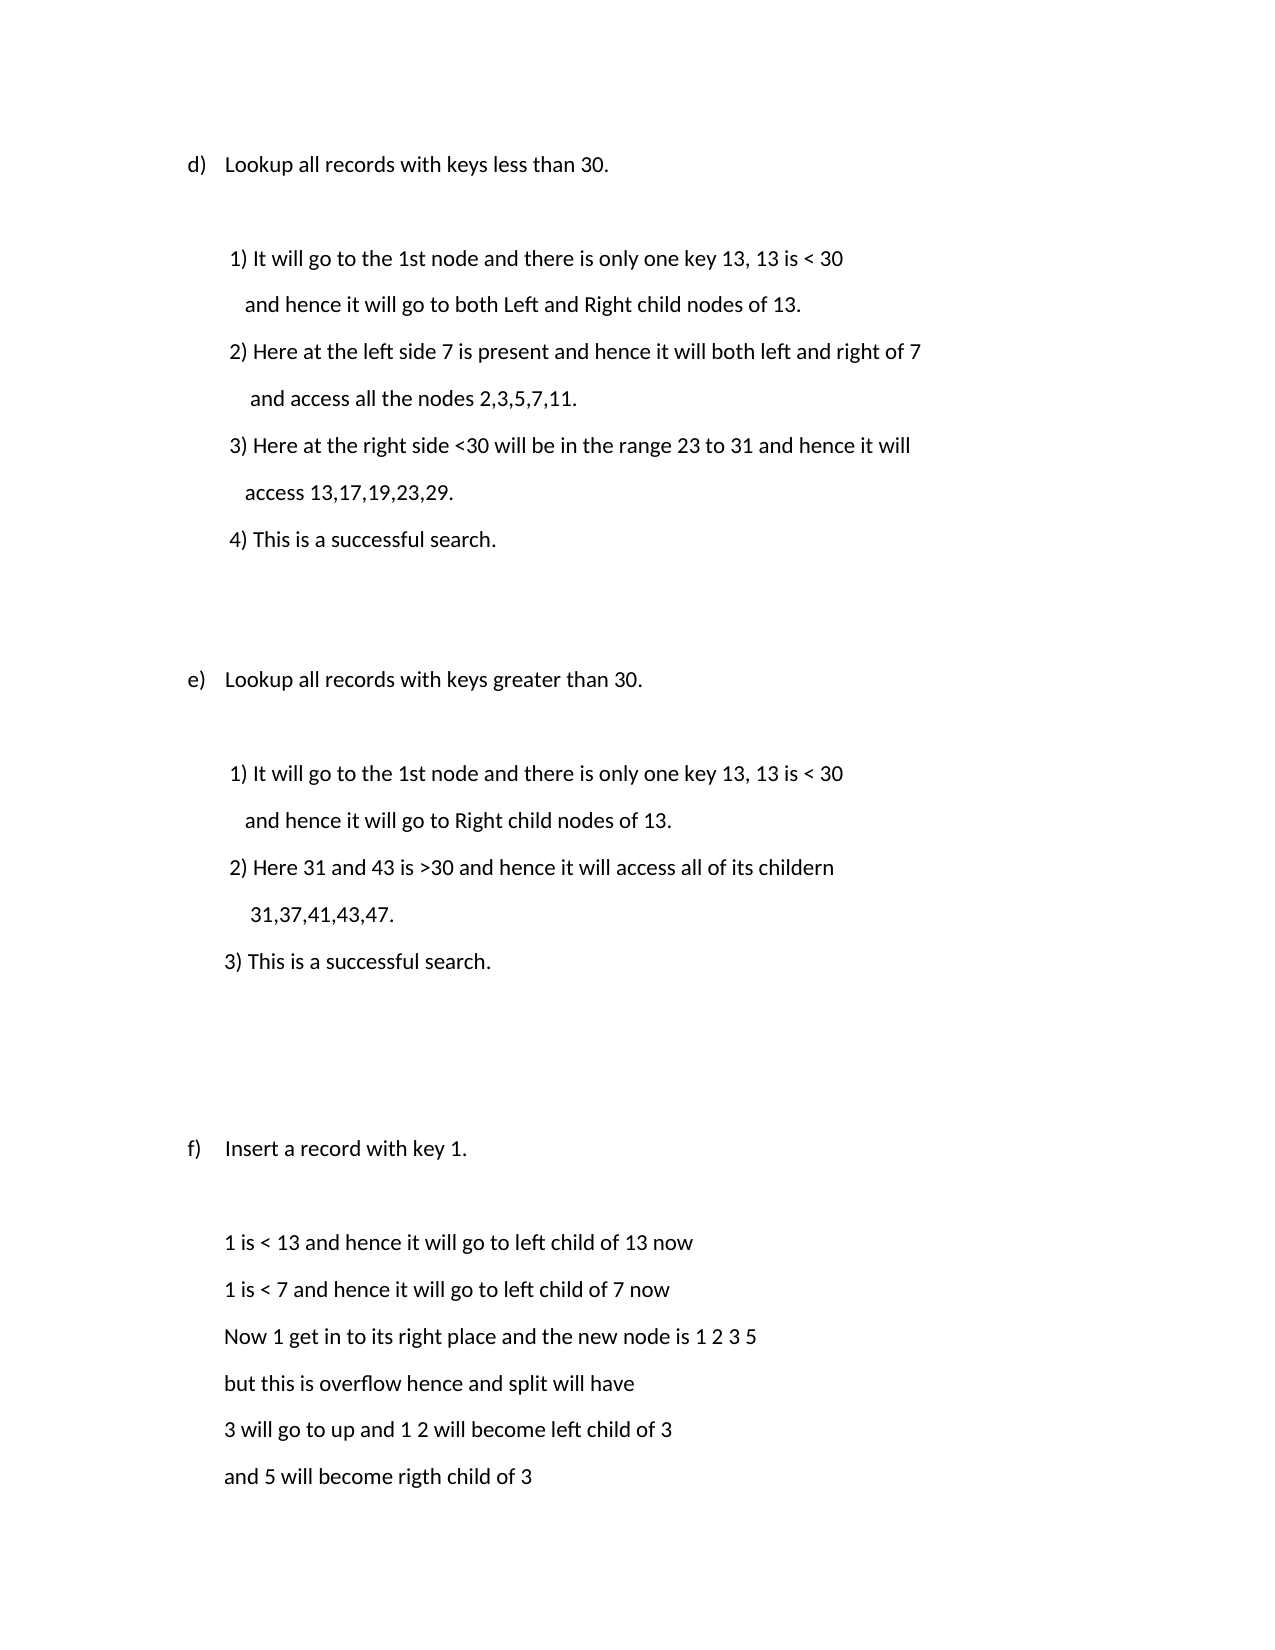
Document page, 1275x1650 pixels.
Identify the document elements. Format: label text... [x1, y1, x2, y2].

text but this is overflow hence and split will have [187, 1369, 1087, 1397]
list Lookup all records with keys greater than 30. [187, 666, 1087, 694]
text 1) It will go to the 1st node and there is only one key 13, 13 is < 30 [187, 759, 1087, 787]
list Lookup all records with keys less than 30. [187, 150, 1087, 178]
text 3) This is a successful search. [187, 947, 1087, 975]
text Now 1 get in to its right place and the new node is 1 2 3 5 [187, 1322, 1087, 1350]
text and hence it will go to Right child nodes of 13. [187, 806, 1087, 834]
text and hence it will go to both Left and Right child nodes of 13. [187, 291, 1087, 319]
text and 5 will become rigth child of 3 [187, 1462, 1087, 1491]
text 4) This is a successful search. [187, 525, 1087, 553]
text 1 is < 7 and hence it will go to left child of 7 now [187, 1275, 1087, 1303]
text 1 is < 13 and hence it will go to left child of 13 now [187, 1228, 1087, 1256]
text 2) Here 31 and 43 is >30 and hence it will access all of its childern [187, 853, 1087, 881]
text 2) Here at the left side 7 is present and hence it will both left and right of 7 [187, 337, 1087, 366]
text 31,37,41,43,47. [187, 900, 1087, 928]
text 3) Here at the right side <30 will be in the range 23 to 31 and hence it will [187, 431, 1087, 459]
list Insert a record with key 1. [187, 1134, 1087, 1162]
text access 13,17,19,23,29. [187, 478, 1087, 506]
text and access all the nodes 2,3,5,7,11. [187, 384, 1087, 412]
text 3 will go to up and 1 2 will become left child of 3 [187, 1416, 1087, 1444]
text 1) It will go to the 1st node and there is only one key 13, 13 is < 30 [187, 244, 1087, 272]
